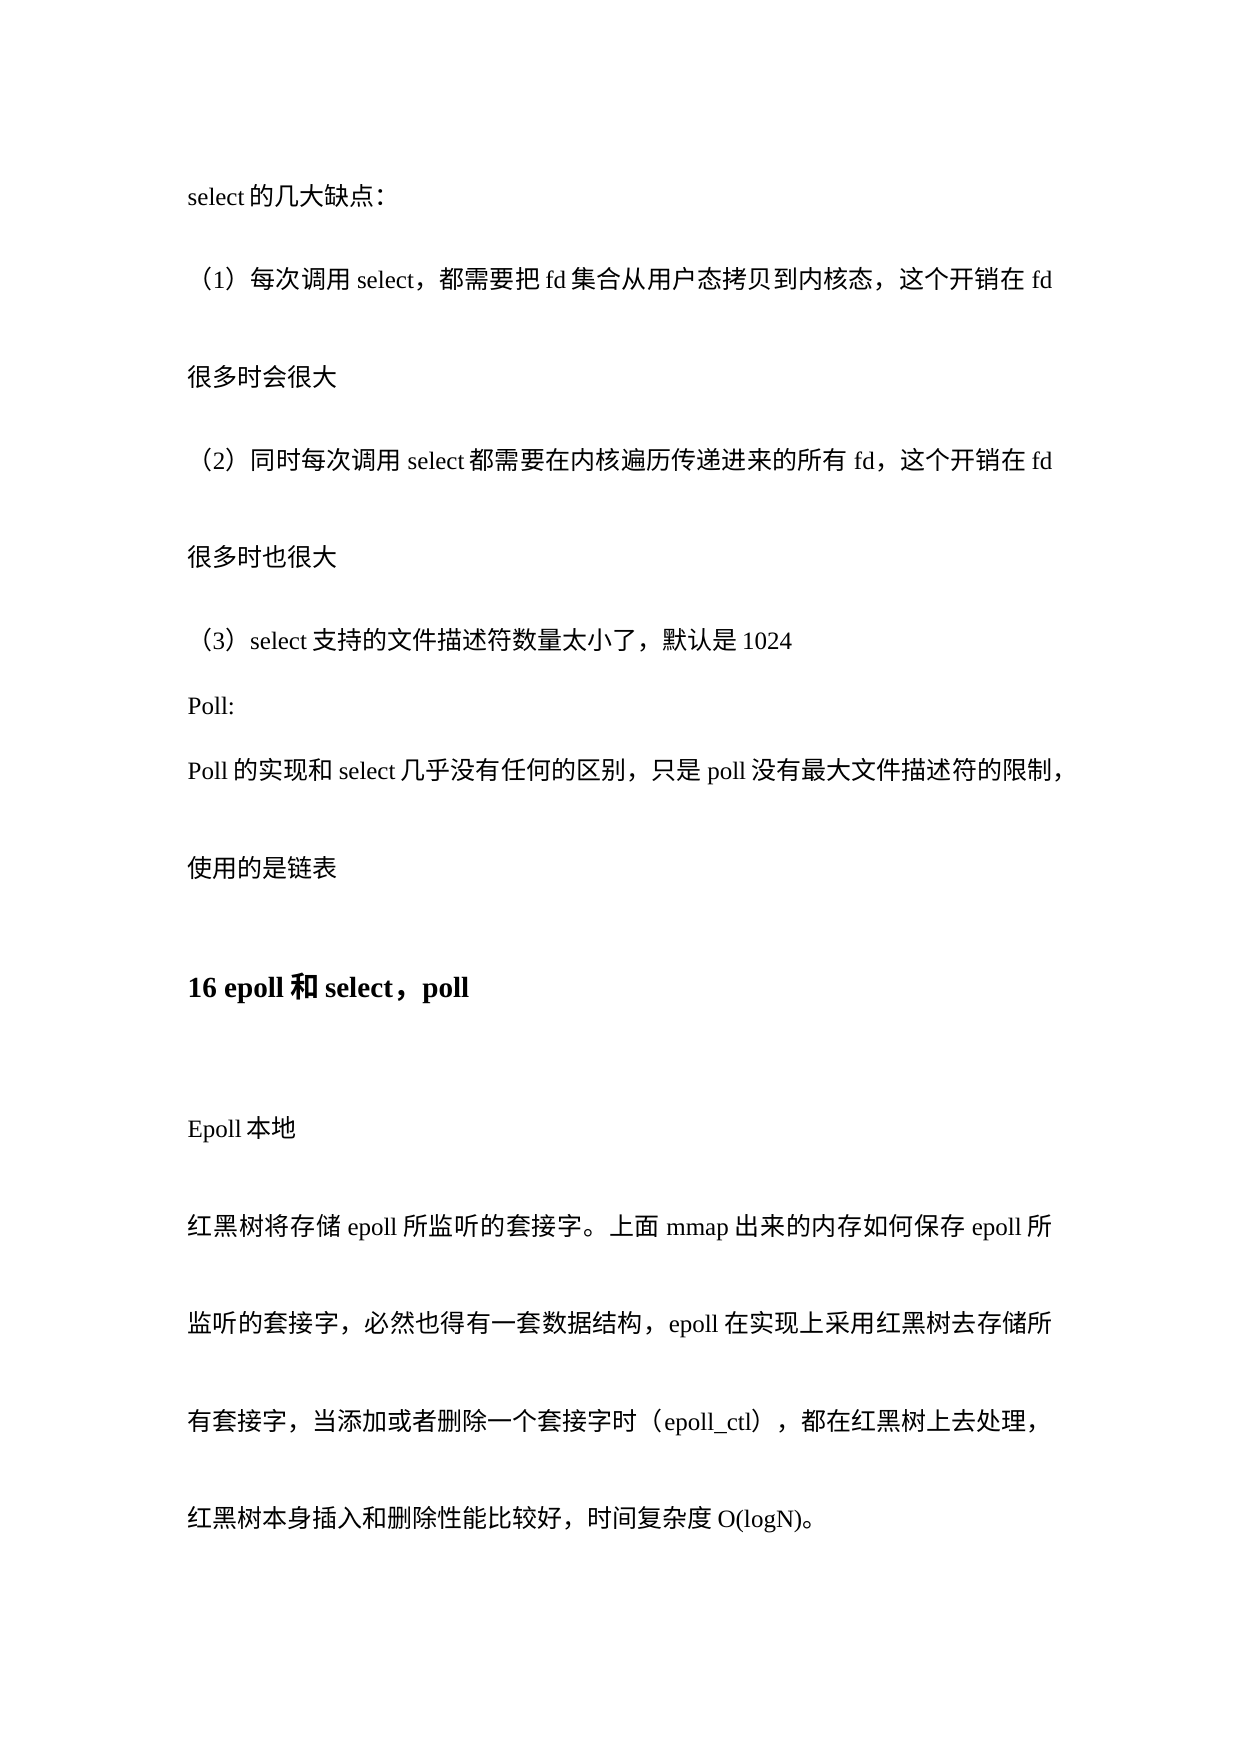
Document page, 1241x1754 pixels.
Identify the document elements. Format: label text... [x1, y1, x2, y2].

text Epoll本地 红黑树将存储epoll所监听的套接字。上面mmap出来的内存如何保存epoll所监听的套接字，必然也得有一套数据结构，epoll在实现上采用红黑树去存储所有套接字，当添加或者删除一个套接字时（epoll_ctl），都在红黑树上去处理，红黑树本身插入和删除性能比较好，时间复杂度O(logN)。 [187, 1094, 1053, 1549]
text 16 epoll和select，poll [187, 952, 1053, 1017]
text （2）同时每次调用select都需要在内核遍历传递进来的所有fd，这个开销在fd很多时也很大 [187, 426, 1053, 588]
text （1）每次调用select，都需要把fd集合从用户态拷贝到内核态，这个开销在fd很多时会很大 [187, 245, 1053, 408]
text select的几大缺点： [187, 162, 1053, 227]
text Poll: [187, 689, 1053, 722]
text （3）select支持的文件描述符数量太小了，默认是1024 [187, 606, 1053, 671]
text Poll的实现和select几乎没有任何的区别，只是poll没有最大文件描述符的限制，使用的是链表 [187, 736, 1053, 899]
